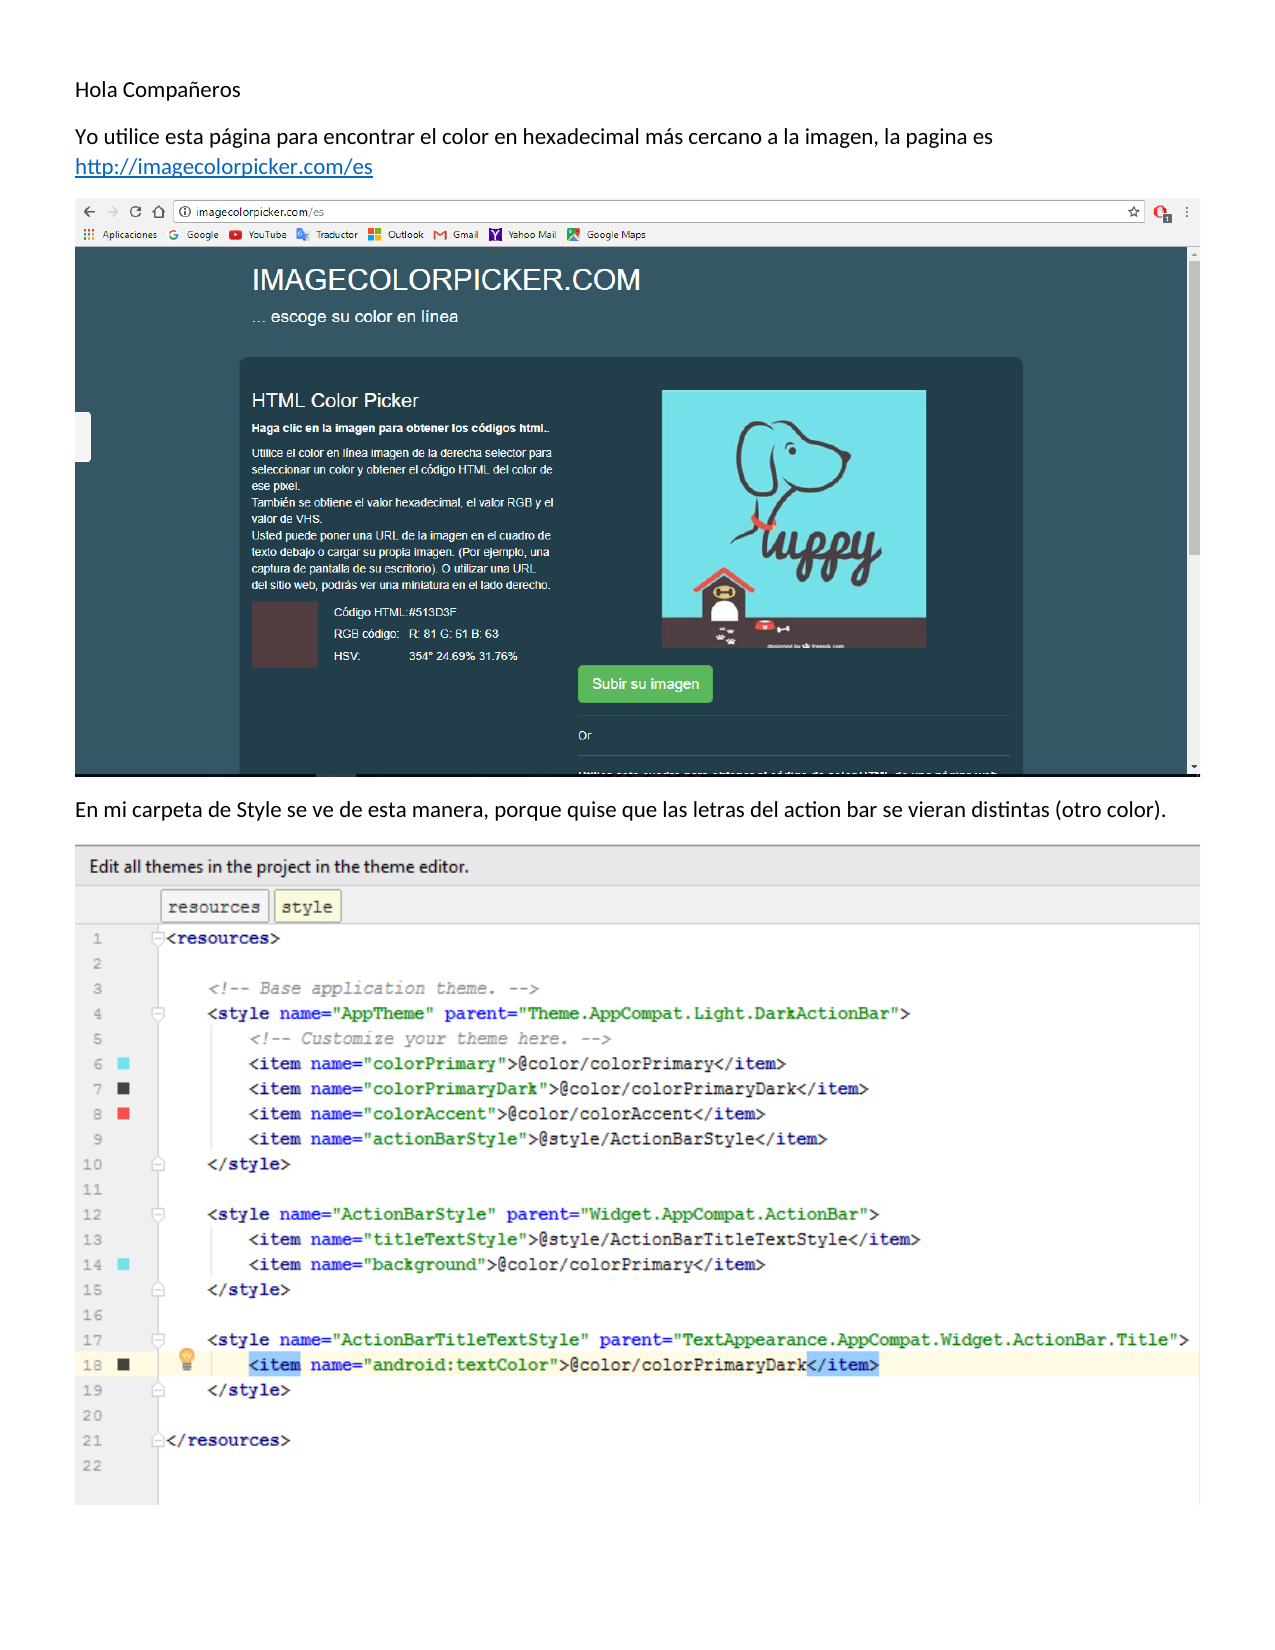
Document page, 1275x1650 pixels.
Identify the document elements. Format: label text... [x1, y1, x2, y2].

text En mi carpeta de Style se ve de esta manera, porque quise que las letras del action bar se vieran distintas (otro color). [75, 796, 1200, 823]
text Hola Compañeros [75, 75, 1200, 103]
picture [75, 842, 1200, 1505]
picture [75, 198, 1200, 777]
text Yo utilice esta página para encontrar el color en hexadecimal más cercano a la imagen, la pagina es http://imagecolorpicker.com/es [75, 122, 1200, 180]
